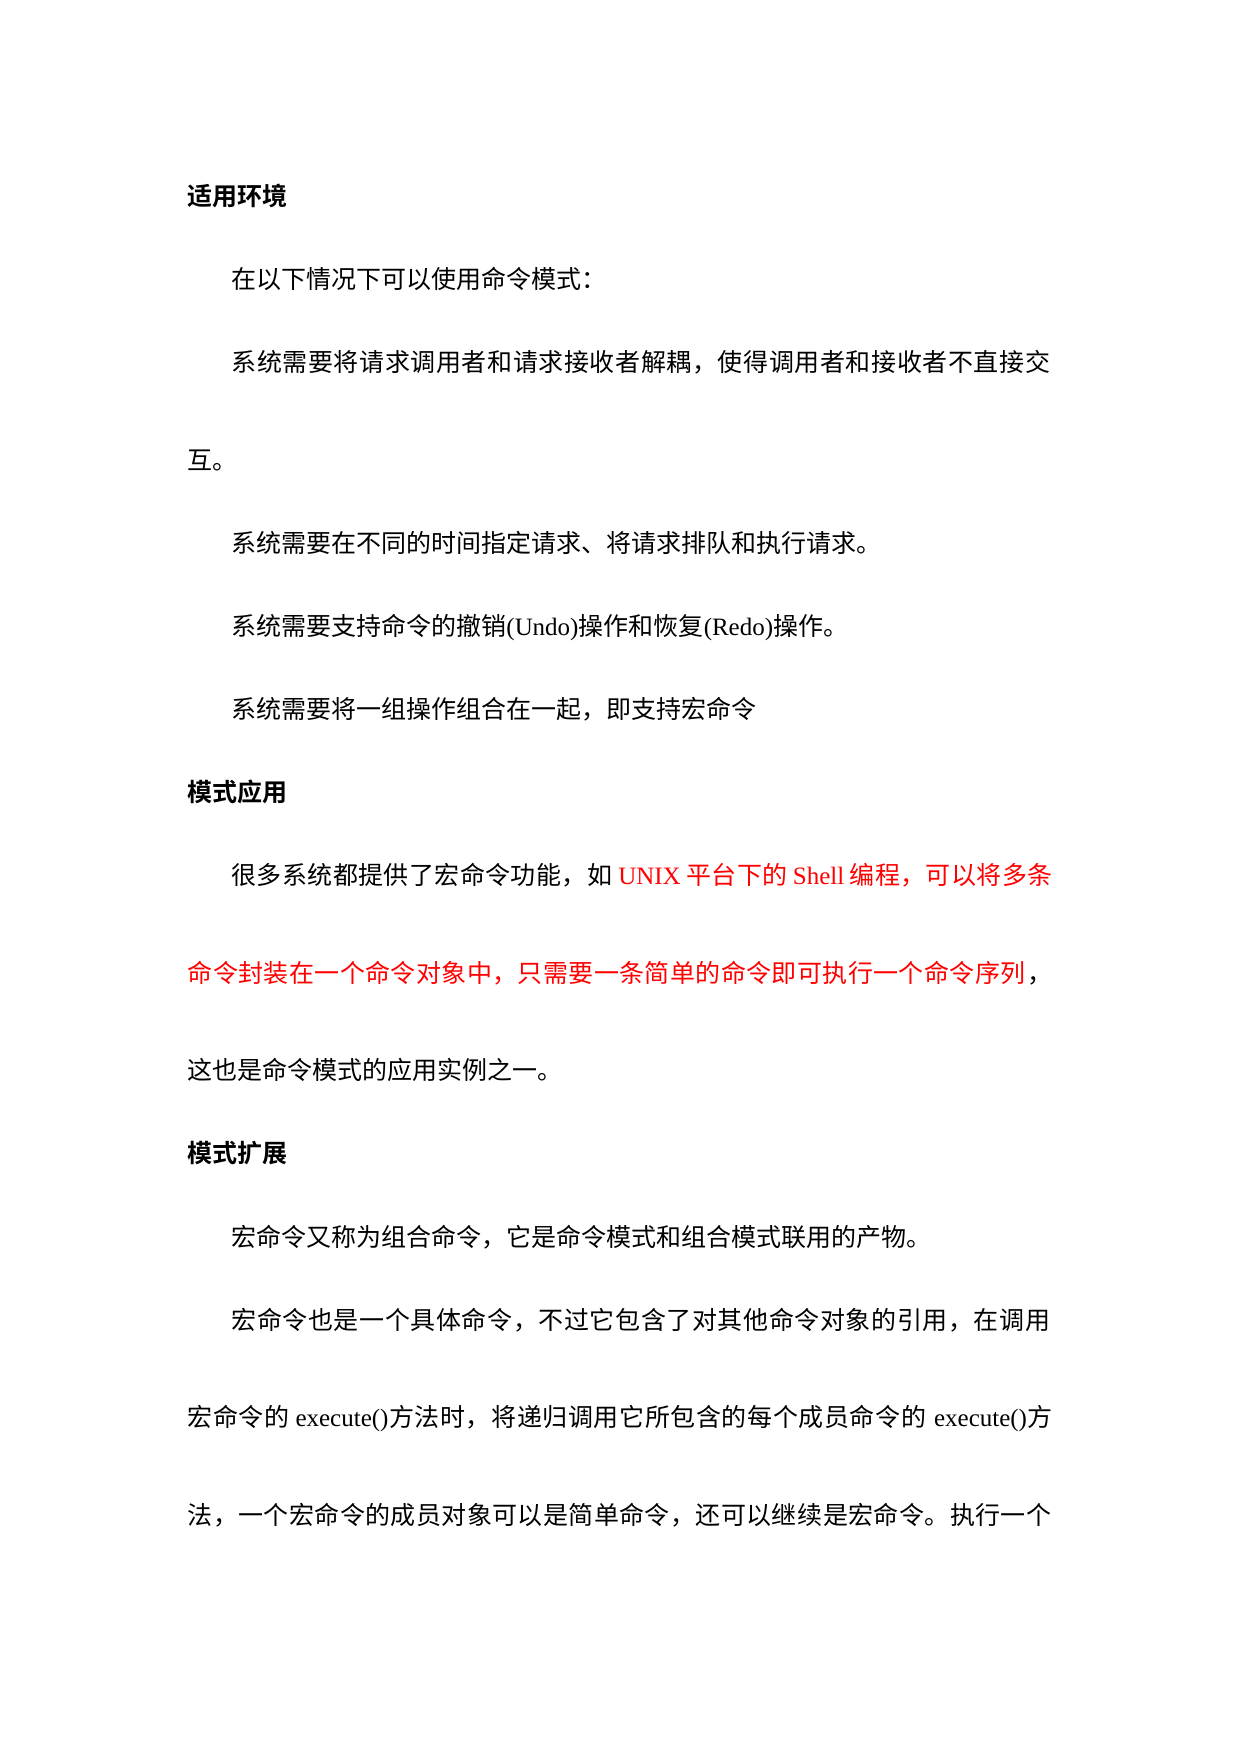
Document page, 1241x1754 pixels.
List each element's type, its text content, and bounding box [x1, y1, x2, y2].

text 很多系统都提供了宏命令功能，如UNIX平台下的Shell编程，可以将多条命令封装在一个命令对象中，只需要一条简单的命令即可执行一个命令序列，这也是命令模式的应用实例之一。 [187, 841, 1053, 1101]
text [187, 1286, 1053, 1546]
text 系统需要支持命令的撤销(Undo)操作和恢复(Redo)操作。 [187, 592, 1053, 657]
text 系统需要将一组操作组合在一起，即支持宏命令 [187, 675, 1053, 740]
text 宏命令又称为组合命令，它是命令模式和组合模式联用的产物。 [187, 1203, 1053, 1268]
text 系统需要在不同的时间指定请求、将请求排队和执行请求。 [187, 509, 1053, 574]
text 系统需要将请求调用者和请求接收者解耦，使得调用者和接收者不直接交互。 [187, 328, 1053, 491]
text 在以下情况下可以使用命令模式： [187, 245, 1053, 310]
subtitle 适用环境 [187, 162, 1053, 227]
subtitle 模式应用 [187, 758, 1053, 823]
subtitle 模式扩展 [187, 1119, 1053, 1184]
